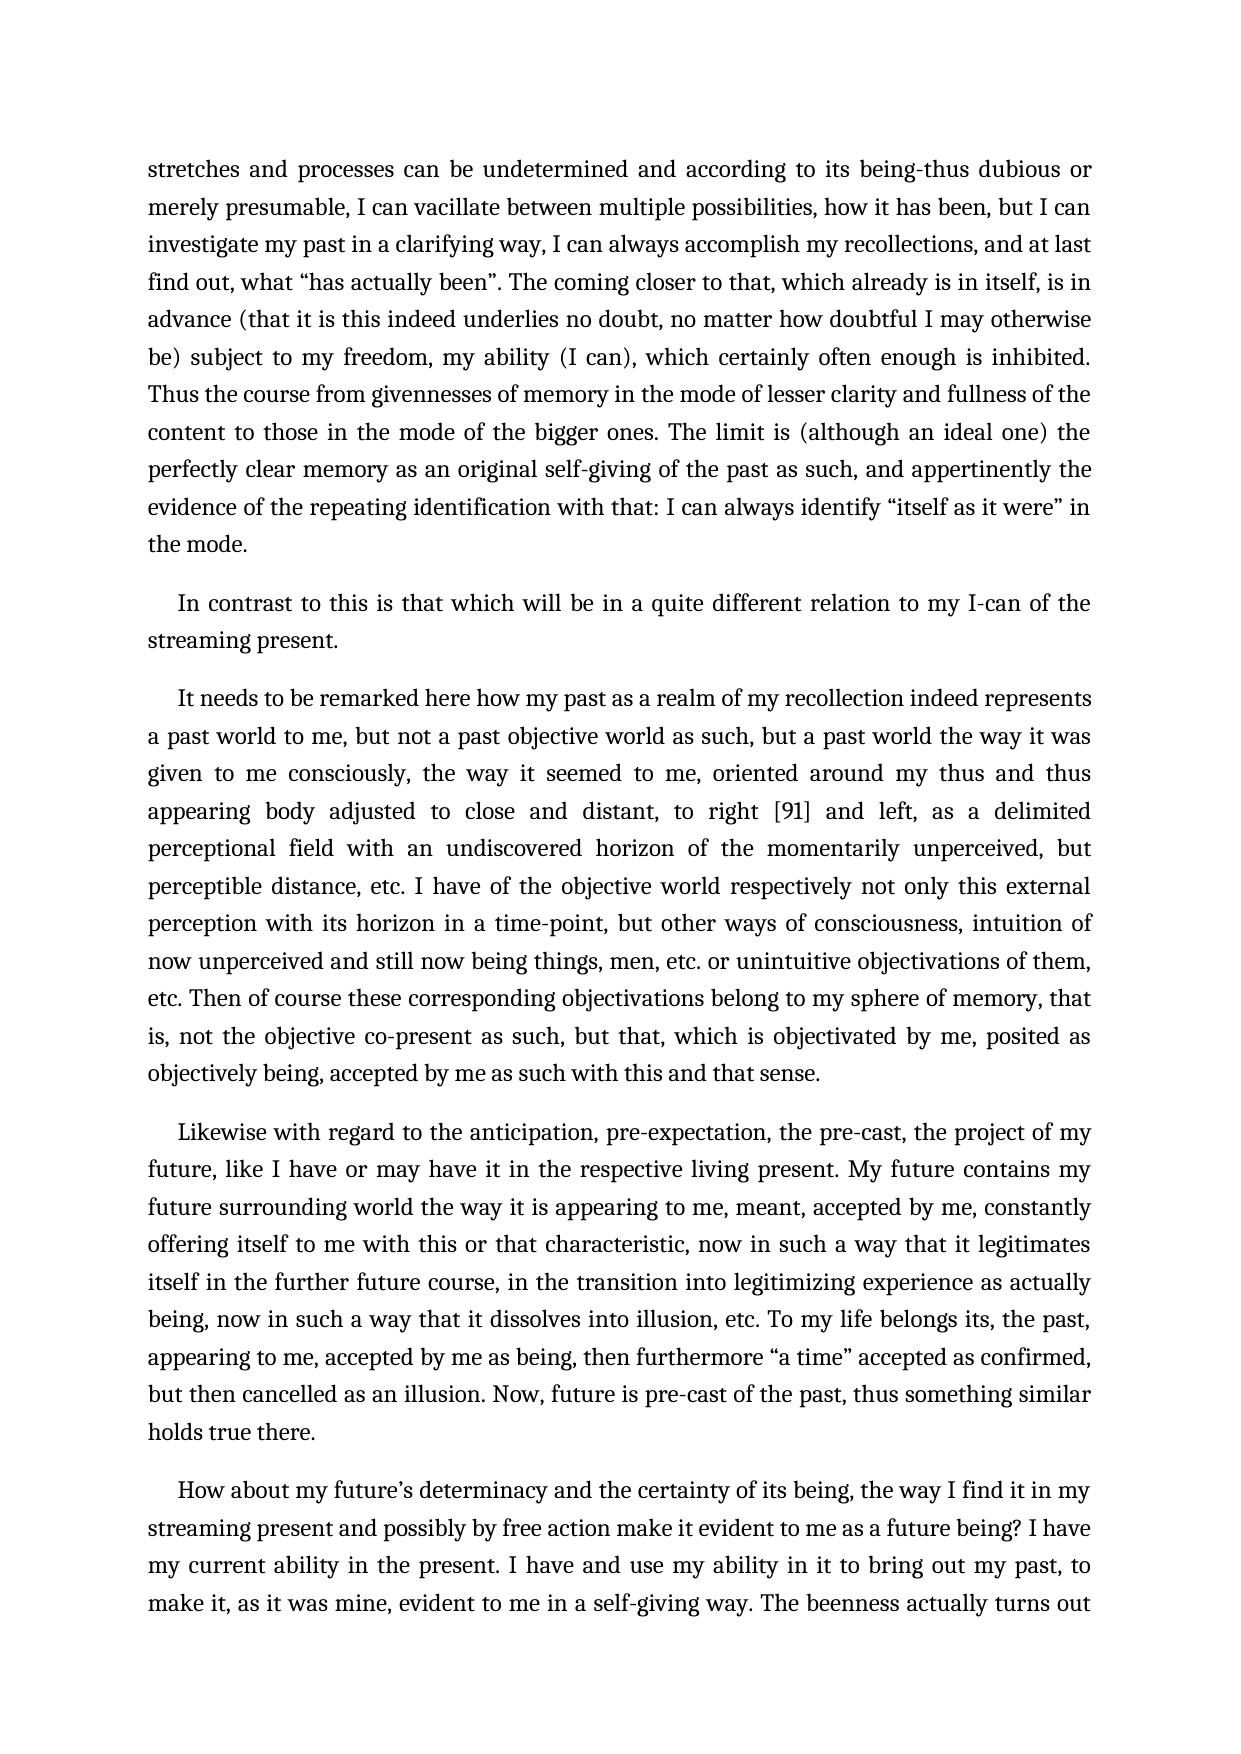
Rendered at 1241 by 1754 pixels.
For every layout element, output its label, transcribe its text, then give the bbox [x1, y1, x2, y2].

text In contrast to this is that which will be in a quite different relation to my I-can of the streaming present. [148, 581, 1093, 656]
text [148, 1468, 1093, 1618]
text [148, 148, 1093, 560]
text Likewise with regard to the anticipation, pre-expectation, the pre-cast, the project of my future, like I have or may have it in the respective living present. My future contains my future surrounding world the way it is appearing to me, meant, accepted by me, constantly offering itself to me with this or that characteristic, now in such a way that it legitimates itself in the further future course, in the transition into legitimizing experience as actually being, now in such a way that it dissolves into illusion, etc. To my life belongs its, the past, appearing to me, accepted by me as being, then furthermore “a time” accepted as confirmed, but then cancelled as an illusion. Now, future is pre-cast of the past, thus something similar holds true there. [148, 1110, 1093, 1448]
text It needs to be remarked here how my past as a realm of my recollection indeed represents a past world to me, but not a past objective world as such, but a past world the way it was given to me consciously, the way it seemed to me, oriented around my thus and thus appearing body adjusted to close and distant, to right [91] and left, as a delimited perceptional field with an undiscovered horizon of the momentarily unperceived, but perceptible distance, etc. I have of the objective world respectively not only this external perception with its horizon in a time-point, but other ways of consciousness, intuition of now unperceived and still now being things, men, etc. or unintuitive objectivations of them, etc. Then of course these corresponding objectivations belong to my sphere of memory, that is, not the objective co-present as such, but that, which is objectivated by me, posited as objectively being, accepted by me as such with this and that sense. [148, 677, 1093, 1089]
